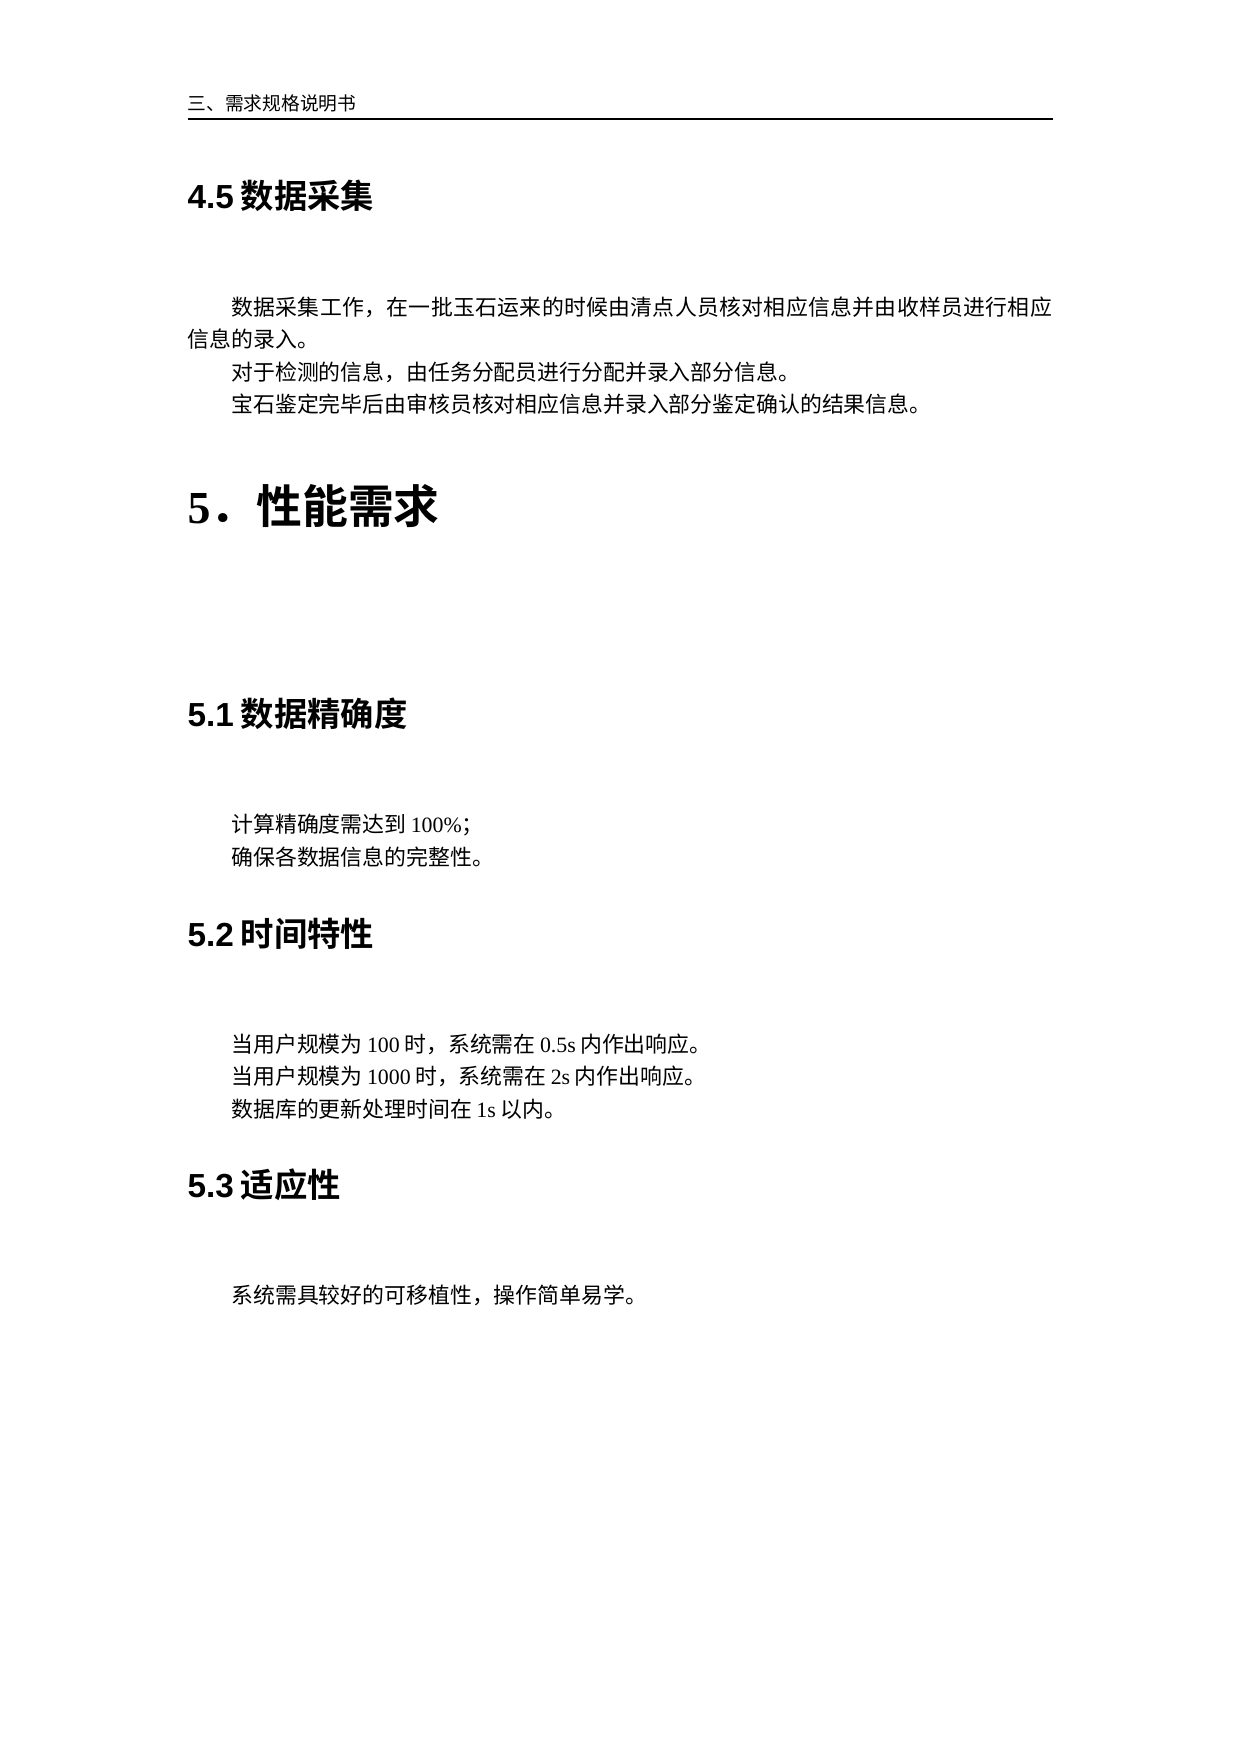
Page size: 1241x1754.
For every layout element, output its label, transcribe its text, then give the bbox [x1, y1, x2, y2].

text 数据采集工作，在一批玉石运来的时候由清点人员核对相应信息并由收样员进行相应信息的录入。 [187, 289, 1053, 354]
text 宝石鉴定完毕后由审核员核对相应信息并录入部分鉴定确认的结果信息。 [187, 387, 1053, 419]
text 当用户规模为100时，系统需在0.5s内作出响应。 [187, 1026, 1053, 1059]
text 数据库的更新处理时间在1s以内。 [231, 1091, 1053, 1124]
subtitle 4.5数据采集 [187, 162, 1053, 227]
subtitle 5.3适应性 [187, 1151, 1053, 1216]
text 确保各数据信息的完整性。 [187, 839, 1053, 872]
text 计算精确度需达到100%； [187, 807, 1053, 839]
subtitle 5.1数据精确度 [187, 680, 1053, 745]
subtitle 5.2时间特性 [187, 899, 1053, 964]
text 当用户规模为1000时，系统需在2s内作出响应。 [187, 1059, 1053, 1091]
subtitle 5．性能需求 [187, 454, 1053, 552]
text 系统需具较好的可移植性，操作简单易学。 [187, 1278, 1053, 1311]
text 对于检测的信息，由任务分配员进行分配并录入部分信息。 [187, 354, 1053, 387]
